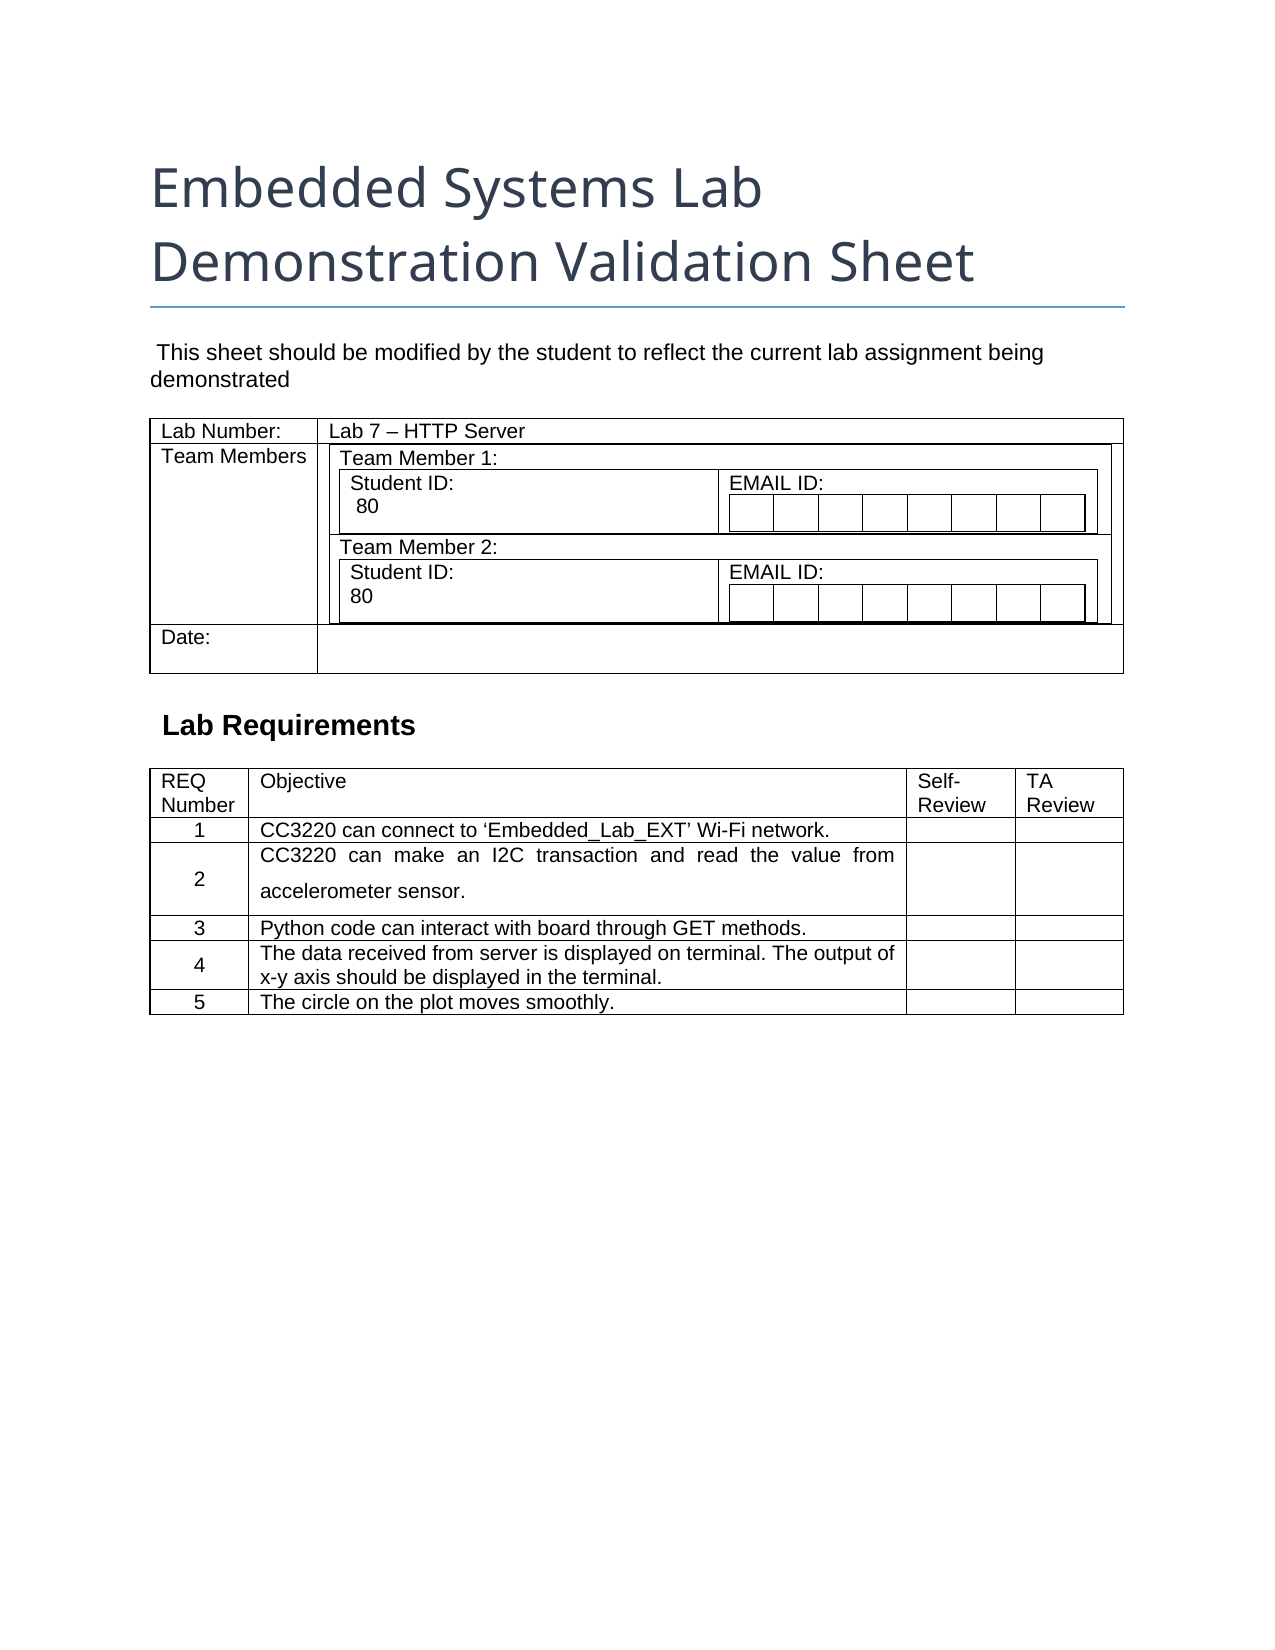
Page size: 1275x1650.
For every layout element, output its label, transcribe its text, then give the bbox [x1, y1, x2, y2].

table_cell Python code can interact with board through GET methods. [249, 916, 906, 939]
table_cell [330, 445, 1111, 534]
table_header Lab 7 – HTTP Server [318, 419, 1123, 443]
table_cell The circle on the plot moves smoothly. [249, 990, 906, 1013]
table_cell Team Members [151, 444, 317, 624]
table_cell 3 [151, 916, 248, 939]
text This sheet should be modified by the student to reflect the current lab assignment being demonstrated [150, 339, 1125, 392]
table_header Objective [249, 769, 906, 817]
table_cell [907, 941, 1015, 988]
table_cell 5 [151, 990, 248, 1013]
title Embedded Systems Lab Demonstration Validation Sheet [150, 150, 1125, 306]
table_cell [318, 625, 1123, 673]
table_cell [907, 818, 1015, 842]
table_cell [907, 916, 1015, 939]
table_cell [907, 990, 1015, 1013]
table_cell 4 [151, 941, 248, 988]
table_header Lab Number: [151, 419, 317, 443]
table_cell [1016, 916, 1123, 939]
table_cell CC3220 can connect to ‘Embedded_Lab_EXT’ Wi-Fi network. [249, 818, 906, 842]
table_cell [1016, 843, 1123, 914]
table_cell 2 [151, 843, 248, 914]
table_cell [1016, 990, 1123, 1013]
table_cell The data received from server is displayed on terminal. The output of x-y axis should be displayed in the terminal. [249, 941, 906, 988]
table_cell [907, 843, 1015, 914]
table_header Self-Review [907, 769, 1015, 817]
table_cell [330, 535, 1111, 623]
table_cell [318, 444, 329, 624]
table_header REQ Number [151, 769, 248, 817]
subtitle Lab Requirements [162, 708, 1125, 741]
table_cell [1016, 941, 1123, 988]
table_header TA Review [1016, 769, 1123, 817]
table_cell [1016, 818, 1123, 842]
table_cell 1 [151, 818, 248, 842]
table_cell CC3220 can make an I2C transaction and read the value from accelerometer sensor. [249, 843, 906, 914]
table_cell [1112, 444, 1123, 624]
table_cell Date: [151, 625, 317, 673]
